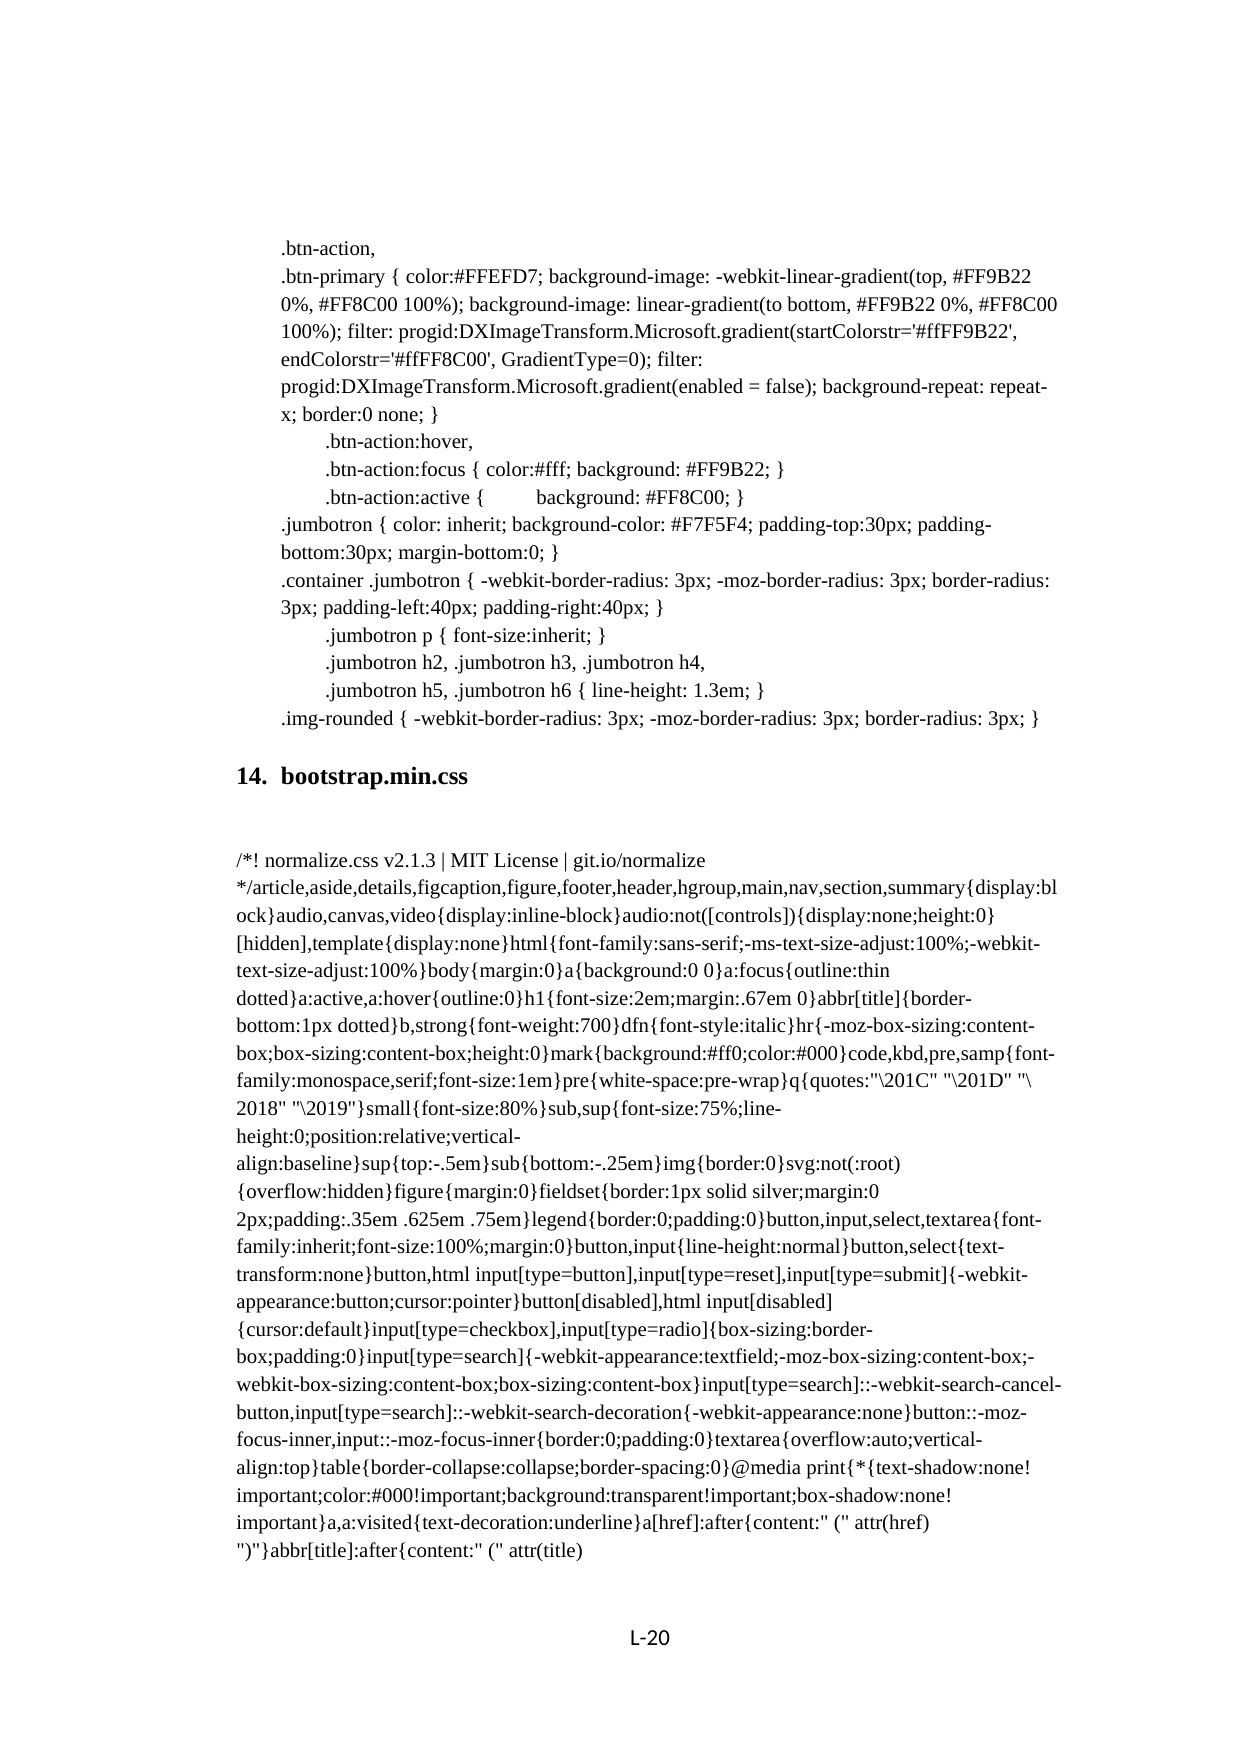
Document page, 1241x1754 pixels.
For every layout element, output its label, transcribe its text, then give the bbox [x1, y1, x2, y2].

list .jumbotron p { font-size:inherit; } [281, 623, 1063, 647]
list .container .jumbotron { -webkit-border-radius: 3px; -moz-border-radius: 3px; border-radius: 3px; padding-left:40px; padding-right:40px; } [281, 567, 1063, 619]
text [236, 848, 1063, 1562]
list .jumbotron { color: inherit; background-color: #F7F5F4; padding-top:30px; padding-bottom:30px; margin-bottom:0; } [281, 512, 1063, 564]
list .btn-action:focus { color:#fff; background: #FF9B22; } [281, 457, 1063, 481]
list .jumbotron h2, .jumbotron h3, .jumbotron h4, [281, 650, 1063, 674]
list .jumbotron h5, .jumbotron h6 { line-height: 1.3em; } [281, 678, 1063, 702]
list .btn-primary { color:#FFEFD7; background-image: -webkit-linear-gradient(top, #FF9B22 0%, #FF8C00 100%); background-image: linear-gradient(to bottom, #FF9B22 0%, #FF8C00 100%); filter: progid:DXImageTransform.Microsoft.gradient(startColorstr='#ffFF9B22', endColorstr='#ffFF8C00', GradientType=0); filter: progid:DXImageTransform.Microsoft.gradient(enabled = false); background-repeat: repeat-x; border:0 none; } [281, 264, 1063, 426]
list .btn-action:hover, [281, 429, 1063, 453]
list bootstrap.min.css [236, 761, 1063, 789]
list .btn-action:active { background: #FF8C00; } [281, 485, 1063, 509]
list .img-rounded { -webkit-border-radius: 3px; -moz-border-radius: 3px; border-radius: 3px; } [281, 706, 1063, 729]
list .btn-action, [281, 236, 1063, 260]
